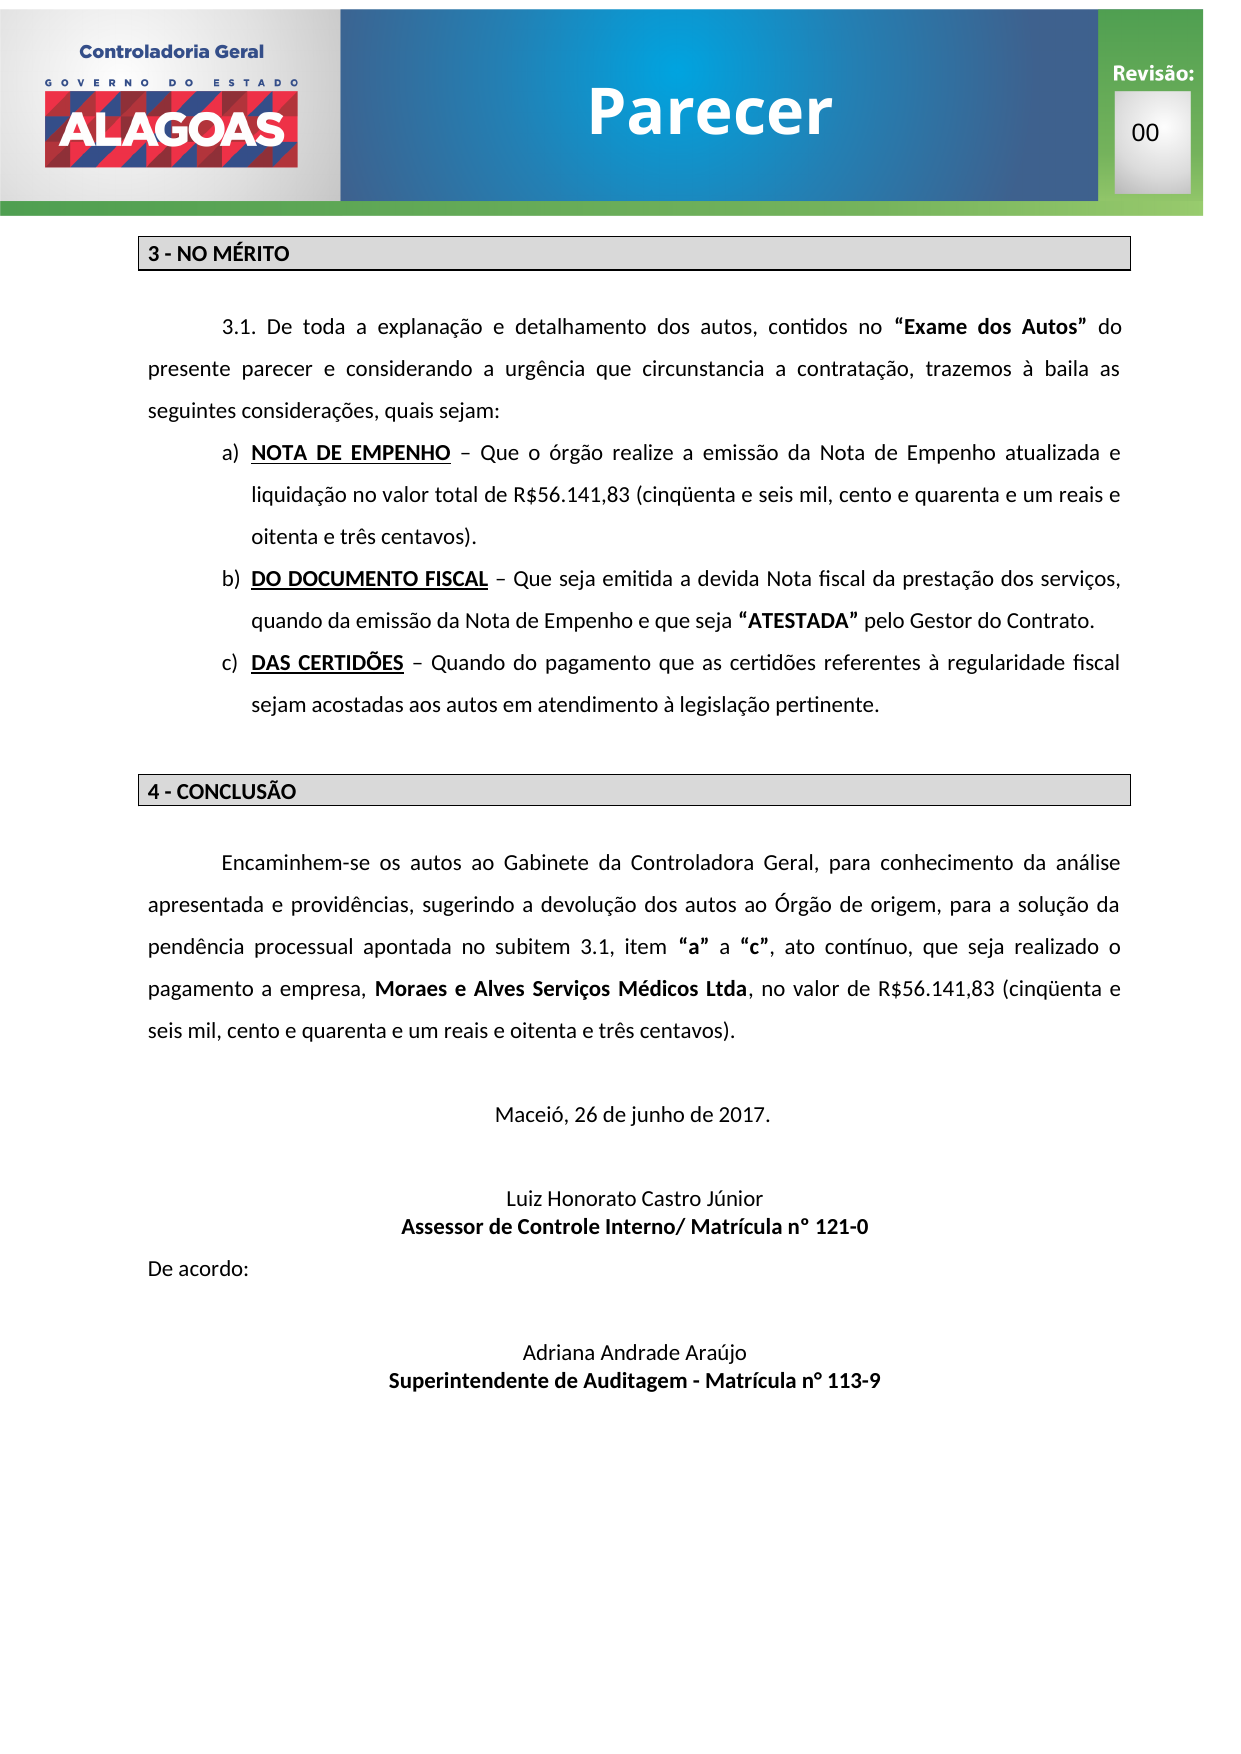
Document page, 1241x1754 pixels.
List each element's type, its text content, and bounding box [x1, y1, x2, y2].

text 4 - CONCLUSÃO [139, 775, 1130, 805]
list DO DOCUMENTO FISCAL – Que seja emitida a devida Nota fiscal da prestação dos serviços, quando da emissão da Nota de Empenho e que seja “atestada” pelo Gestor do Contrato. [222, 564, 1122, 634]
text De acordo: [148, 1254, 1122, 1282]
list NOTA DE EMPENHO – Que o órgão realize a emissão da Nota de Empenho atualizada e liquidação no valor total de R$56.141,83 (cinqüenta e seis mil, cento e quarenta e um reais e oitenta e três centavos). [222, 438, 1122, 550]
list DAS CERTIDÕES – Quando do pagamento que as certidões referentes à regularidade fiscal sejam acostadas aos autos em atendimento à legislação pertinente. [222, 648, 1122, 718]
picture [0, 9, 1204, 216]
text Assessor de Controle Interno/ Matrícula nº 121-0 [148, 1212, 1122, 1240]
text 3 - NO MÉRITO [139, 237, 1130, 269]
text Adriana Andrade Araújo [148, 1338, 1122, 1366]
text Maceió, 26 de junho de 2017. [148, 1100, 1122, 1128]
text Superintendente de Auditagem - Matrícula n° 113-9 [148, 1366, 1122, 1394]
text Luiz Honorato Castro Júnior [148, 1184, 1122, 1212]
text Encaminhem-se os autos ao Gabinete da Controladora Geral, para conhecimento da análise apresentada e providências, sugerindo a devolução dos autos ao Órgão de origem, para a solução da pendência processual apontada no subitem 3.1, item “a” a “c”, ato contínuo, que seja realizado o pagamento a empresa, Moraes e Alves Serviços Médicos Ltda, no valor de R$56.141,83 (cinqüenta e seis mil, cento e quarenta e um reais e oitenta e três centavos). [148, 848, 1122, 1044]
text 3.1. De toda a explanação e detalhamento dos autos, contidos no “Exame dos Autos” do presente parecer e considerando a urgência que circunstancia a contratação, trazemos à baila as seguintes considerações, quais sejam: [148, 312, 1122, 424]
